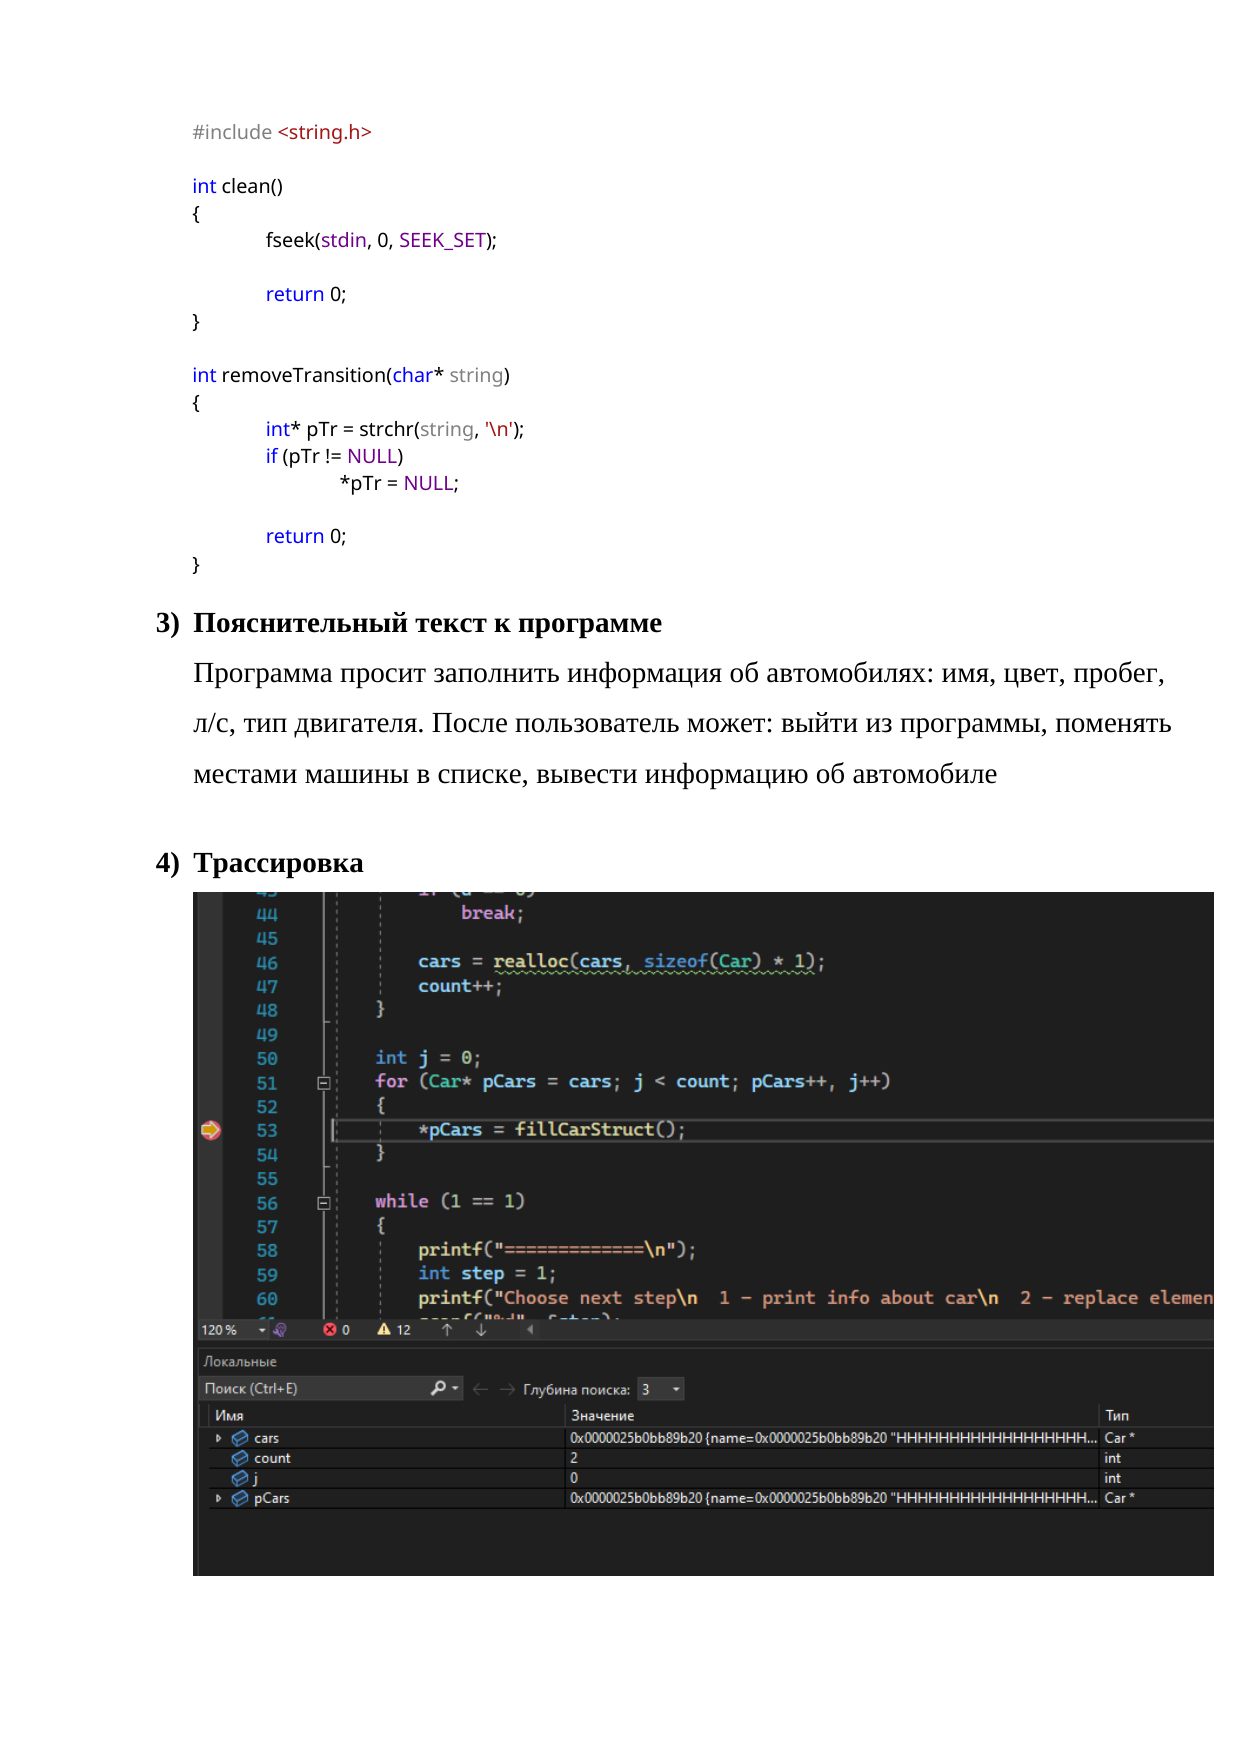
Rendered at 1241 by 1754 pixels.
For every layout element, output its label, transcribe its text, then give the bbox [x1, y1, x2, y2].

text } [192, 550, 1181, 605]
text { [192, 199, 1181, 226]
text return 0; [192, 523, 1181, 550]
text int* pTr = strchr(string, '\n'); [192, 415, 1181, 442]
text int removeTransition(char* string) [192, 361, 1181, 388]
list Пояснительный текст к программе [156, 605, 1181, 638]
text fseek(stdin, 0, SEEK_SET); [192, 226, 1181, 253]
text return 0; [192, 280, 1181, 307]
text if (pTr != NULL) [192, 442, 1181, 469]
picture [193, 892, 1214, 1576]
text { [192, 388, 1181, 415]
text *pTr = NULL; [192, 469, 1181, 496]
text #include <string.h> [192, 118, 1181, 145]
text } [192, 307, 1181, 334]
text int clean() [192, 172, 1181, 199]
list Программа просит заполнить информация об автомобилях: имя, цвет, пробег, л/с, тип двигателя. После пользователь может: выйти из программы, поменять местами машины в списке, вывести информацию об автомобиле [193, 655, 1181, 831]
